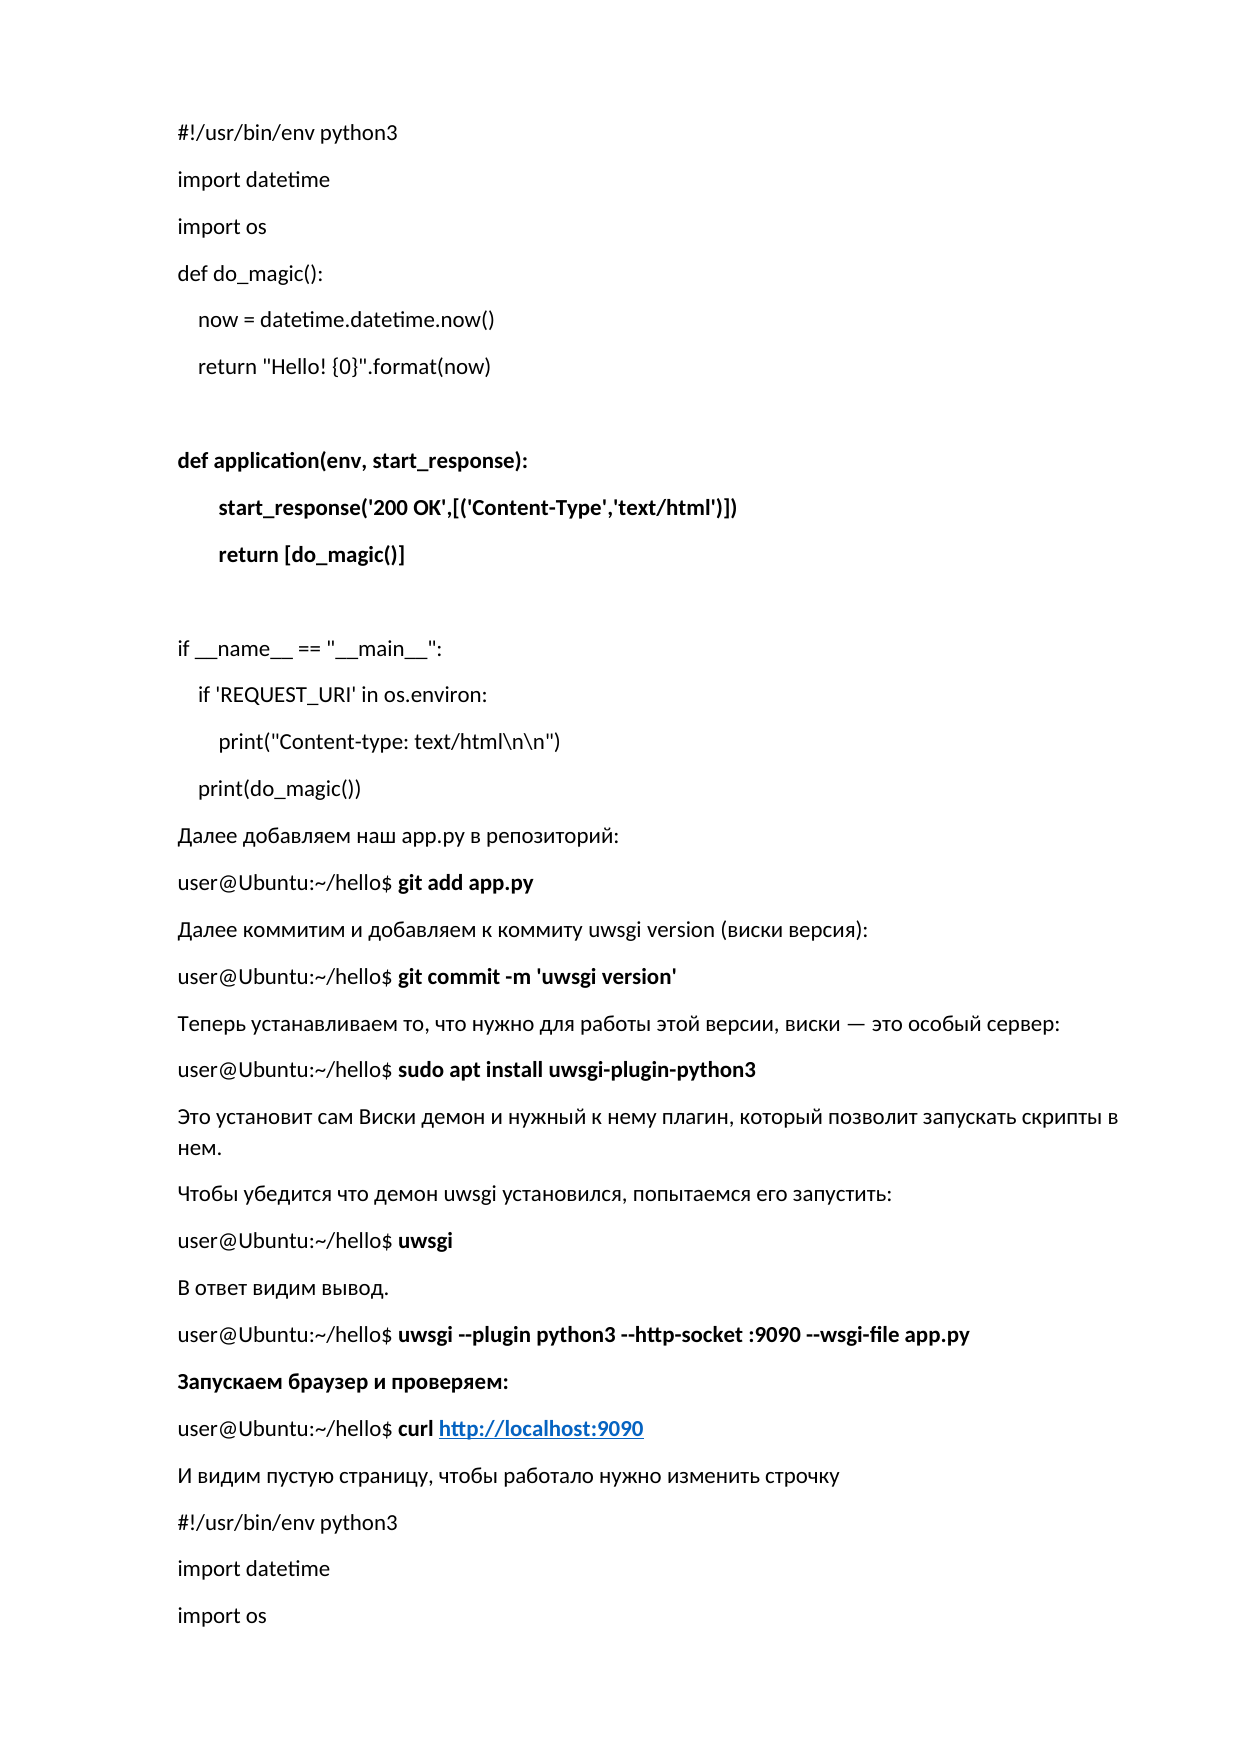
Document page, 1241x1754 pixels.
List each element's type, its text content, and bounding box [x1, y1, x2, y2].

text Далее коммитим и добавляем к коммиту uwsgi version (виски версия): [177, 915, 1152, 943]
text if 'REQUEST_URI' in os.environ: [177, 681, 1152, 709]
text В ответ видим вывод. [177, 1273, 1152, 1301]
text Далее добавляем наш app.py в репозиторий: [177, 821, 1152, 849]
text user@Ubuntu:~/hello$ сurl http://localhost:9090 [177, 1414, 1152, 1442]
text user@Ubuntu:~/hello$ uwsgi [177, 1226, 1152, 1254]
text Теперь устанавливаем то, что нужно для работы этой версии, виски — это особый сервер: [177, 1009, 1152, 1037]
text И видим пустую страницу, чтобы работало нужно изменить строчку [177, 1461, 1152, 1489]
text if __name__ == "__main__": [177, 634, 1152, 662]
text #!/usr/bin/env python3 [177, 1508, 1152, 1536]
text return "Hello! {0}".format(now) [177, 352, 1152, 381]
text import datetime [177, 165, 1152, 193]
text Чтобы убедится что демон uwsgi установился, попытаемся его запустить: [177, 1179, 1152, 1208]
text user@Ubuntu:~/hello$ git add app.py [177, 868, 1152, 896]
text Это установит сам Виски демон и нужный к нему плагин, который позволит запускать скрипты в нем. [177, 1102, 1152, 1161]
text #!/usr/bin/env python3 [177, 118, 1152, 146]
text start_response('200 OK',[('Content-Type','text/html')]) [177, 493, 1152, 521]
text import os [177, 1601, 1152, 1629]
text user@Ubuntu:~/hello$ uwsgi --plugin python3 --http-socket :9090 --wsgi-file app.py [177, 1320, 1152, 1348]
text def application(env, start_response): [177, 446, 1152, 474]
text import os [177, 212, 1152, 240]
text def do_magic(): [177, 259, 1152, 287]
text import datetime [177, 1554, 1152, 1583]
text return [do_magic()] [177, 540, 1152, 568]
text user@Ubuntu:~/hello$ sudo apt install uwsgi-plugin-python3 [177, 1056, 1152, 1084]
text print("Content-type: text/html\n\n") [177, 727, 1152, 756]
text now = datetime.datetime.now() [177, 306, 1152, 334]
text print(do_magic()) [177, 774, 1152, 802]
text Запускаем браузер и проверяем: [177, 1367, 1152, 1395]
text user@Ubuntu:~/hello$ git commit -m 'uwsgi version' [177, 962, 1152, 990]
